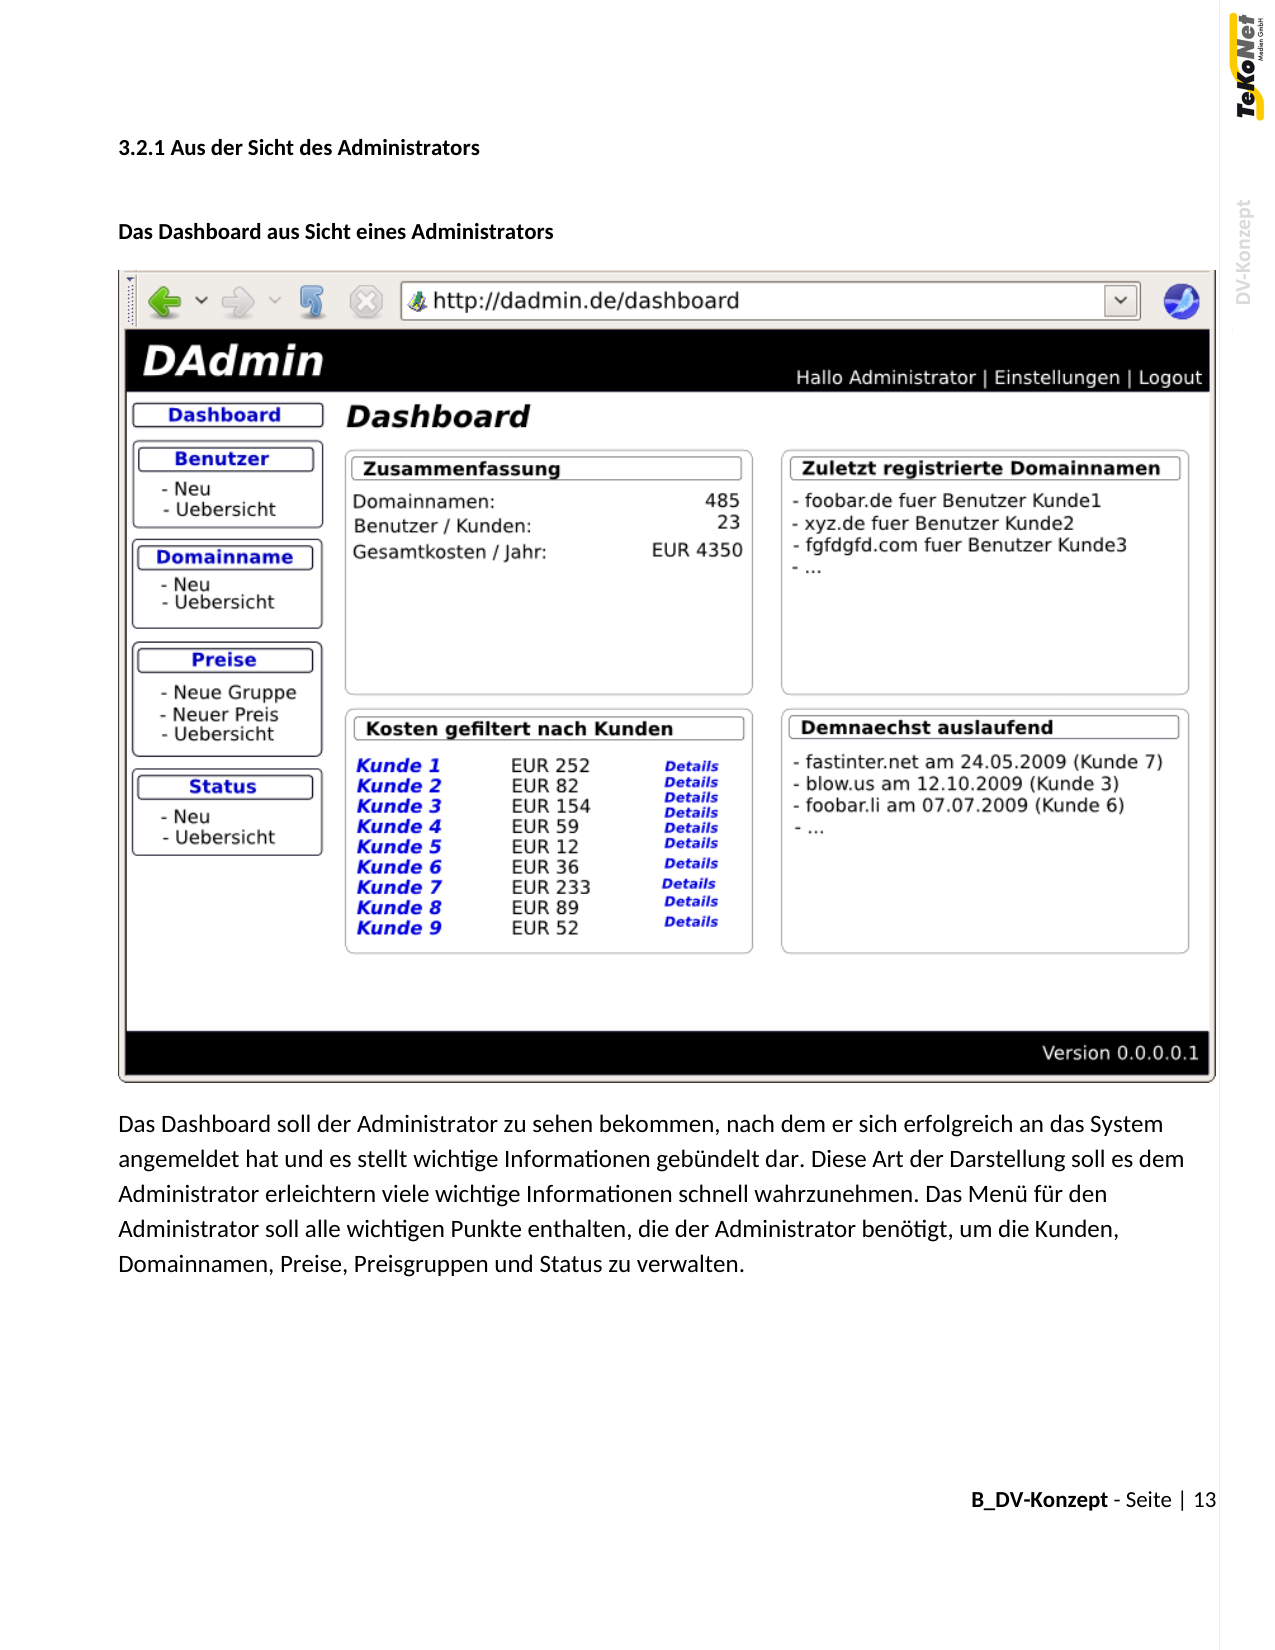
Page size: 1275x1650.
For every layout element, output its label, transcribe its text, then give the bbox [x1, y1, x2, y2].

picture [46, 0, 1275, 1650]
text Das Dashboard aus Sicht eines Administrators [118, 217, 1216, 245]
text Das Dashboard soll der Administrator zu sehen bekommen, nach dem er sich erfolgreich an das System angemeldet hat und es stellt wichtige Informationen gebündelt dar. Diese Art der Darstellung soll es dem Administrator erleichtern viele wichtige Informationen schnell wahrzunehmen. Das Menü für den Administrator soll alle wichtigen Punkte enthalten, die der Administrator benötigt, um die Kunden, Domainnamen, Preise, Preisgruppen und Status zu verwalten. [118, 1108, 1216, 1278]
subtitle 3.2.1 Aus der Sicht des Administrators [118, 133, 1216, 161]
